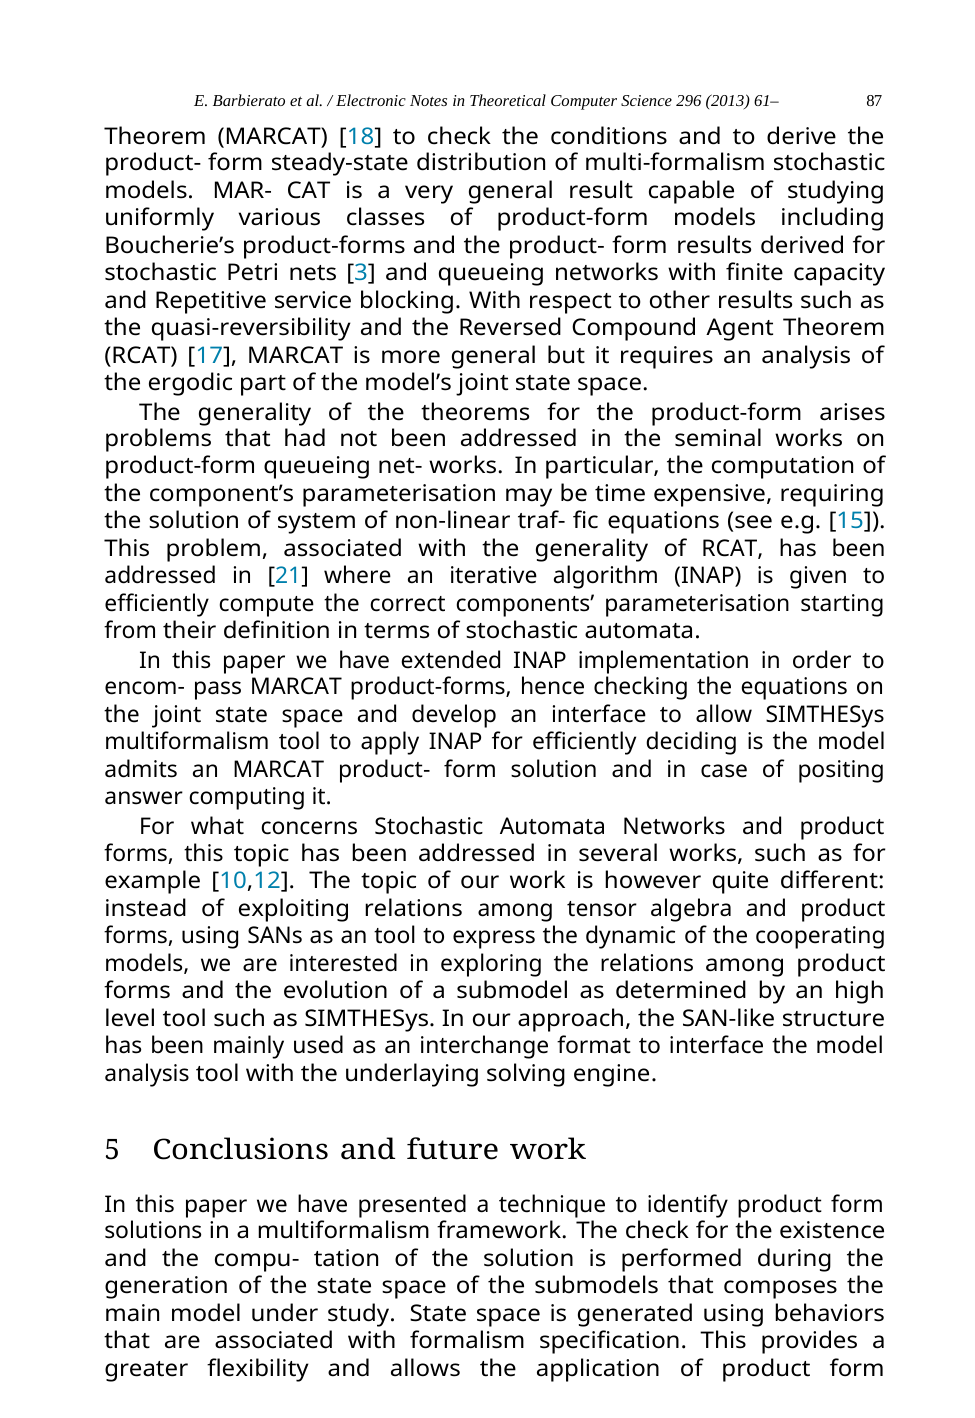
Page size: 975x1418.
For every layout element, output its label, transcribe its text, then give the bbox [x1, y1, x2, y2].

text In this paper we have extended INAP implementation in order to encom- pass MARCAT product-forms, hence checking the equations on the joint state space and develop an interface to allow SIMTHESys multiformalism tool to apply INAP for efficiently deciding is the model admits an MARCAT product- form solution and in case of positing answer computing it. [104, 646, 885, 811]
subtitle Conclusions and future work [104, 1129, 896, 1167]
text Theorem (MARCAT) [18] to check the conditions and to derive the product- form steady-state distribution of multi-formalism stochastic models. MAR- CAT is a very general result capable of studying uniformly various classes of product-form models including Boucherie’s product-forms and the product- form results derived for stochastic Petri nets [3] and queueing networks with finite capacity and Repetitive service blocking. With respect to other results such as the quasi-reversibility and the Reversed Compound Agent Theorem (RCAT) [17], MARCAT is more general but it requires an analysis of the ergodic part of the model’s joint state space. [104, 122, 885, 397]
text For what concerns Stochastic Automata Networks and product forms, this topic has been addressed in several works, such as for example [10,12]. The topic of our work is however quite different: instead of exploiting relations among tensor algebra and product forms, using SANs as an tool to express the dynamic of the cooperating models, we are interested in exploring the relations among product forms and the evolution of a submodel as determined by an high level tool such as SIMTHESys. In our approach, the SAN-like structure has been mainly used as an interchange format to interface the model analysis tool with the underlaying solving engine. [104, 813, 886, 1088]
text The generality of the theorems for the product-form arises problems that had not been addressed in the seminal works on product-form queueing net- works. In particular, the computation of the component’s parameterisation may be time expensive, requiring the solution of system of non-linear traf- fic equations (see e.g. [15]). This problem, associated with the generality of RCAT, has been addressed in [21] where an iterative algorithm (INAP) is given to efficiently compute the correct components’ parameterisation starting from their definition in terms of stochastic automata. [104, 398, 885, 646]
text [104, 1191, 885, 1383]
